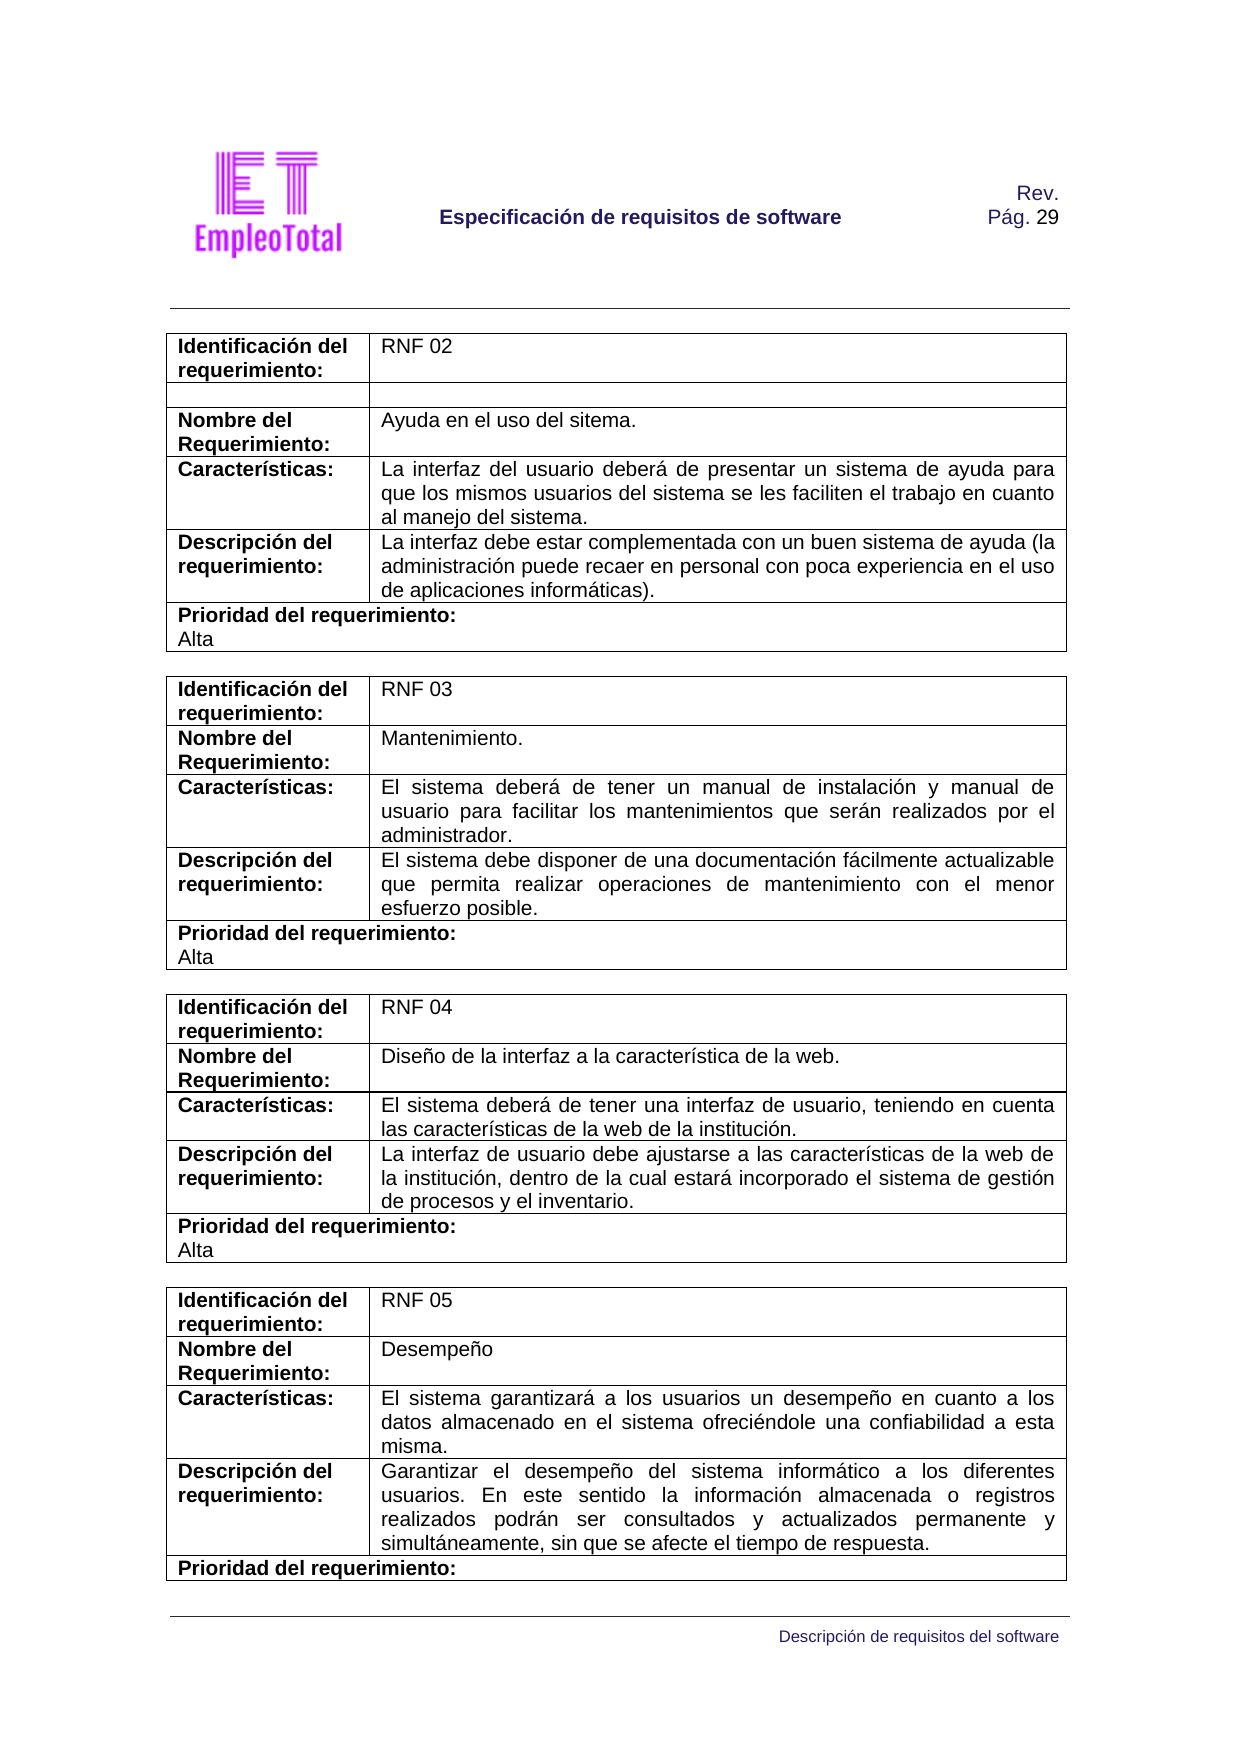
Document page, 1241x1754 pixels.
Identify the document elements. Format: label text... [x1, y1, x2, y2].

table_header RNF 04 [370, 995, 1066, 1042]
table_cell El sistema garantizará a los usuarios un desempeño en cuanto a los datos almacenado en el sistema ofreciéndole una confiabilidad a esta misma. [370, 1386, 1066, 1458]
table_cell Mantenimiento. [370, 726, 1066, 774]
table_cell Descripción del requerimiento: [167, 1459, 369, 1555]
table_cell Prioridad del requerimiento: Alta [167, 1556, 1066, 1580]
picture [181, 108, 365, 294]
table_cell La interfaz de usuario debe ajustarse a las características de la web de la institución, dentro de la cual estará incorporado el sistema de gestión de procesos y el inventario. [370, 1141, 1066, 1213]
table_cell Nombre del Requerimiento: [167, 1337, 369, 1385]
table_header RNF 05 [370, 1288, 1066, 1336]
table_header RNF 03 [370, 677, 1066, 725]
table_cell La interfaz debe estar complementada con un buen sistema de ayuda (la administración puede recaer en personal con poca experiencia en el uso de aplicaciones informáticas). [370, 530, 1066, 602]
table_cell Prioridad del requerimiento: Alta [167, 603, 1066, 651]
table_cell Prioridad del requerimiento: Alta [167, 921, 1066, 968]
table_cell Nombre del Requerimiento: [167, 1044, 369, 1091]
table_cell Características: [167, 1386, 369, 1458]
table_cell [370, 383, 1066, 407]
table_cell Descripción del requerimiento: [167, 1141, 369, 1213]
table_cell Ayuda en el uso del sitema. [370, 408, 1066, 456]
table_cell El sistema deberá de tener un manual de instalación y manual de usuario para facilitar los mantenimientos que serán realizados por el administrador. [370, 775, 1066, 847]
table_cell Características: [167, 457, 369, 529]
table_cell Descripción del requerimiento: [167, 848, 369, 919]
table_cell El sistema debe disponer de una documentación fácilmente actualizable que permita realizar operaciones de mantenimiento con el menor esfuerzo posible. [370, 848, 1066, 919]
table_cell Diseño de la interfaz a la característica de la web. [370, 1044, 1066, 1091]
table_cell Nombre del Requerimiento: [167, 726, 369, 774]
table_cell Nombre del Requerimiento: [167, 408, 369, 456]
table_header Identificación del requerimiento: [167, 995, 369, 1042]
table_cell [167, 383, 369, 407]
table_header Identificación del requerimiento: [167, 334, 369, 382]
table_cell Prioridad del requerimiento: Alta [167, 1214, 1066, 1262]
table_cell Descripción del requerimiento: [167, 530, 369, 602]
table_header RNF 02 [370, 334, 1066, 382]
table_cell Características: [167, 1093, 369, 1140]
table_cell Características: [167, 775, 369, 847]
table_cell El sistema deberá de tener una interfaz de usuario, teniendo en cuenta las características de la web de la institución. [370, 1093, 1066, 1140]
table_cell La interfaz del usuario deberá de presentar un sistema de ayuda para que los mismos usuarios del sistema se les faciliten el trabajo en cuanto al manejo del sistema. [370, 457, 1066, 529]
table_header Identificación del requerimiento: [167, 677, 369, 725]
table_header Identificación del requerimiento: [167, 1288, 369, 1336]
table_cell Garantizar el desempeño del sistema informático a los diferentes usuarios. En este sentido la información almacenada o registros realizados podrán ser consultados y actualizados permanente y simultáneamente, sin que se afecte el tiempo de respuesta. [370, 1459, 1066, 1555]
table_cell Desempeño [370, 1337, 1066, 1385]
